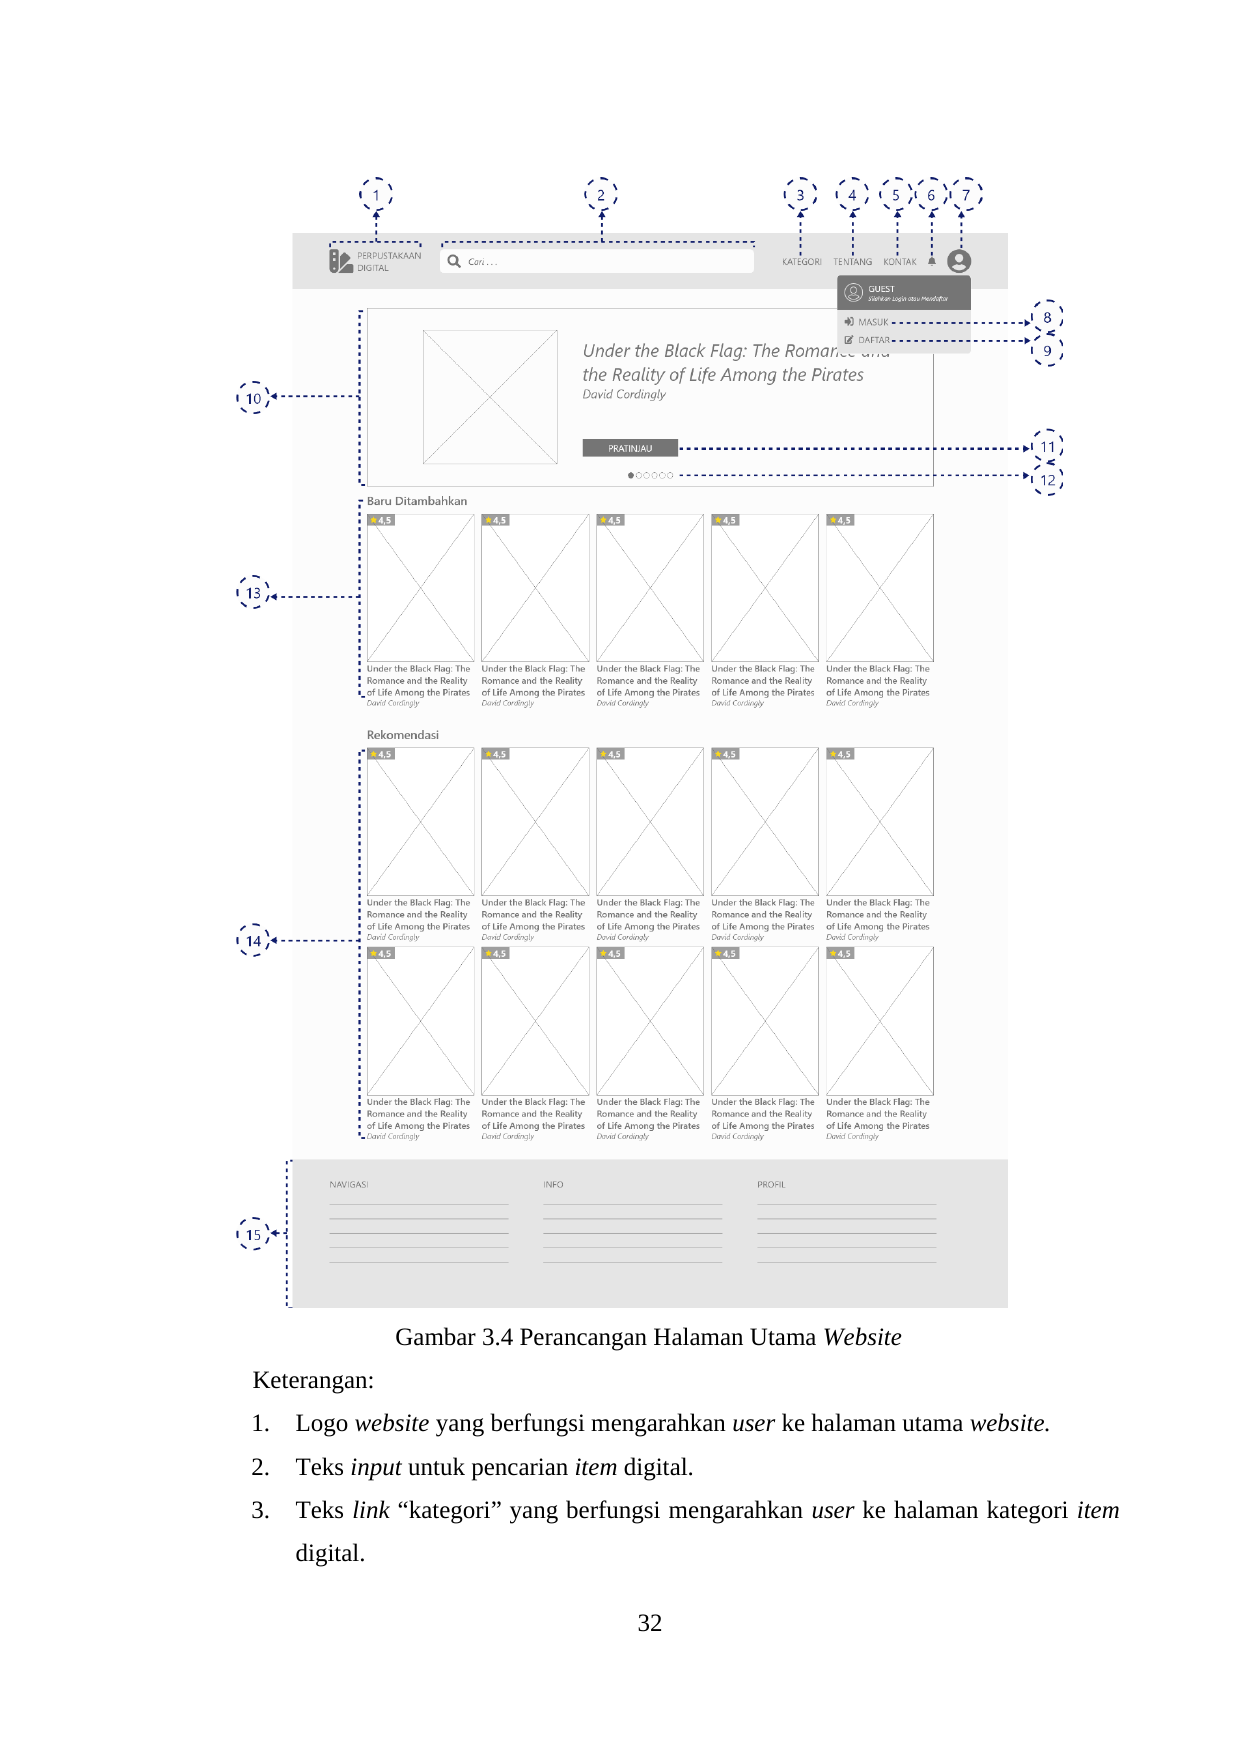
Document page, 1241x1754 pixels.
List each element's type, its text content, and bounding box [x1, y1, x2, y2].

list Teks link “kategori” yang berfungsi mengarahkan user ke halaman kategori item digital. [251, 1495, 1122, 1567]
text Keterangan: [177, 1365, 1122, 1394]
list Teks input untuk pencarian item digital. [251, 1452, 1122, 1480]
list Logo website yang berfungsi mengarahkan user ke halaman utama website. [251, 1408, 1122, 1437]
text Gambar 3.4 Perancangan Halaman Utama Website [177, 1322, 1122, 1351]
picture [236, 177, 1063, 1308]
